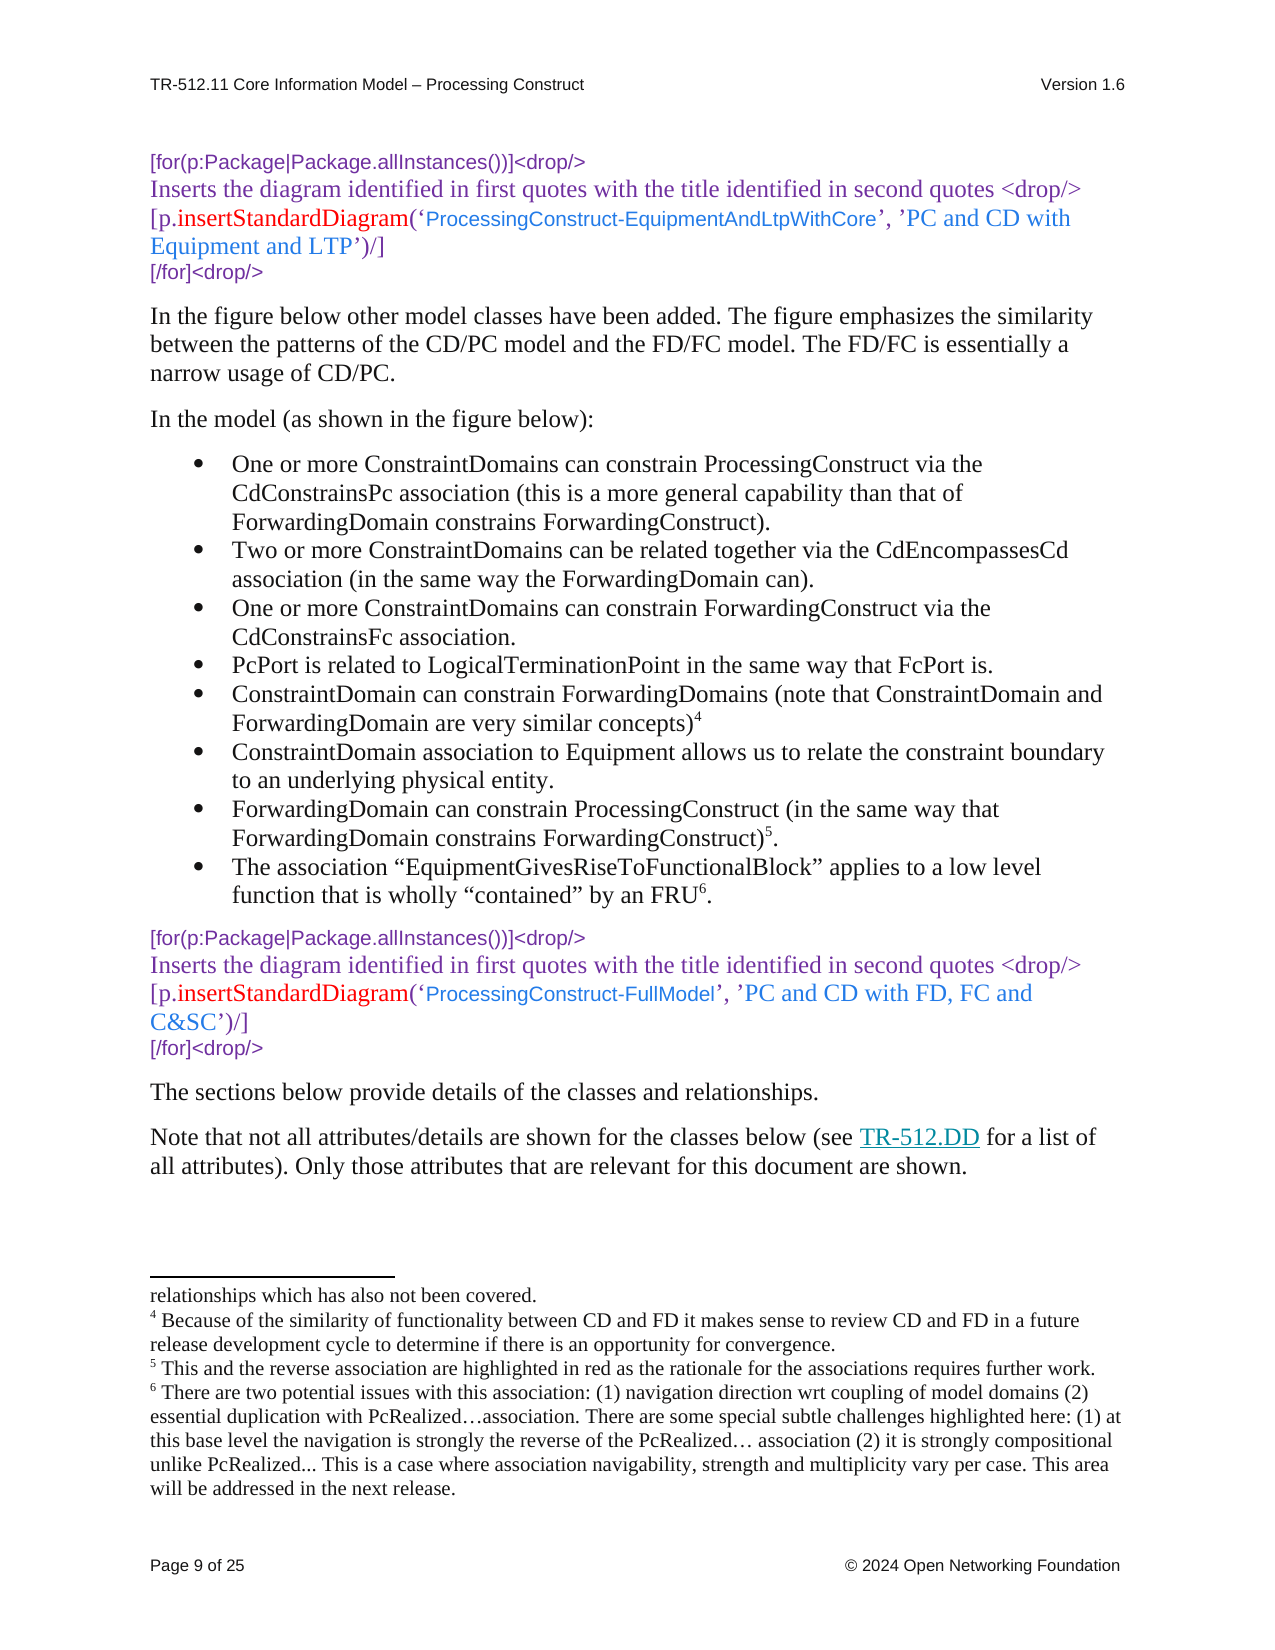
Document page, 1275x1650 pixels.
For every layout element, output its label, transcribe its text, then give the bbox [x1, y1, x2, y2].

text [/for]<drop/> [150, 1036, 1125, 1060]
text [for(p:Package|Package.allInstances())]<drop/> [150, 926, 1125, 950]
list ConstraintDomain can constrain ForwardingDomains (note that ConstraintDomain and ForwardingDomain are very similar concepts) [194, 679, 1125, 737]
list ForwardingDomain can constrain ProcessingConstruct (in the same way that ForwardingDomain constrains ForwardingConstruct). [194, 794, 1125, 852]
list One or more ConstraintDomains can constrain ProcessingConstruct via the CdConstrainsPc association (this is a more general capability than that of ForwardingDomain constrains ForwardingConstruct). [194, 449, 1125, 535]
text Note that not all attributes/details are shown for the classes below (see TR-512.DD for a list of all attributes). Only those attributes that are relevant for this document are shown. [150, 1122, 1125, 1179]
text In the figure below other model classes have been added. The figure emphasizes the similarity between the patterns of the CD/PC model and the FD/FC model. The FD/FC is essentially a narrow usage of CD/PC. [150, 301, 1125, 387]
list The association “EquipmentGivesRiseToFunctionalBlock” applies to a low level function that is wholly “contained” by an FRU. [194, 852, 1125, 909]
list One or more ConstraintDomains can constrain ForwardingConstruct via the CdConstrainsFc association. [194, 593, 1125, 650]
text The sections below provide details of the classes and relationships. [150, 1077, 1125, 1105]
text Inserts the diagram identified in first quotes with the title identified in second quotes <drop/> [p.insertStandardDiagram(‘ProcessingConstruct-FullModel’, ’PC and CD with FD, FC and C&SC’)/] [150, 950, 1125, 1036]
text [/for]<drop/> [150, 260, 1125, 284]
text Inserts the diagram identified in first quotes with the title identified in second quotes <drop/> [p.insertStandardDiagram(‘ProcessingConstruct-EquipmentAndLtpWithCore’, ’PC and CD with Equipment and LTP’)/] [150, 174, 1125, 260]
text [for(p:Package|Package.allInstances())]<drop/> [150, 150, 1125, 174]
list PcPort is related to LogicalTerminationPoint in the same way that FcPort is. [194, 650, 1125, 679]
text In the model (as shown in the figure below): [150, 404, 1125, 432]
list ConstraintDomain association to Equipment allows us to relate the constraint boundary to an underlying physical entity. [194, 737, 1125, 794]
list Two or more ConstraintDomains can be related together via the CdEncompassesCd association (in the same way the ForwardingDomain can). [194, 535, 1125, 593]
